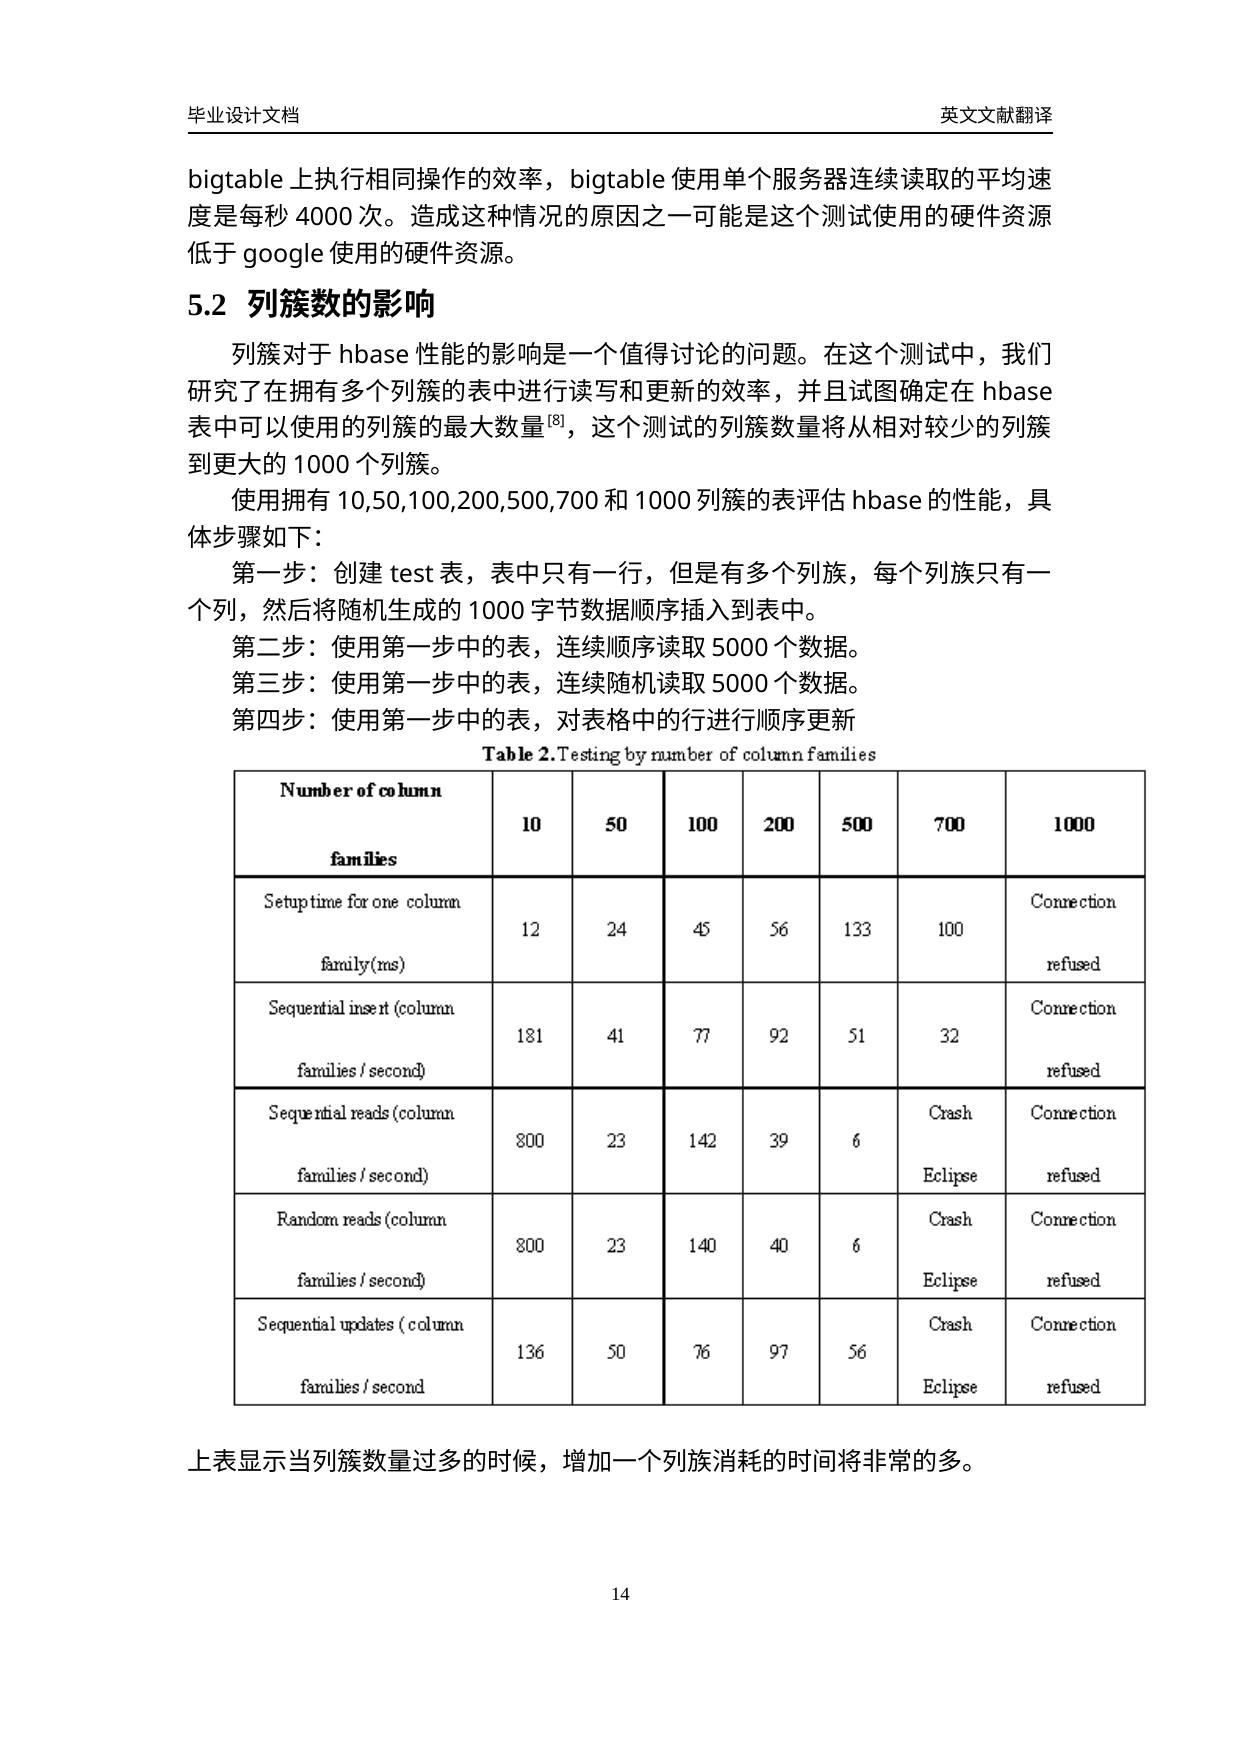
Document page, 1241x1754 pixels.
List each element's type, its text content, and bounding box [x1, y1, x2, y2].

text 上表显示当列簇数量过多的时候，增加一个列族消耗的时间将非常的多。 [187, 1442, 1053, 1478]
text 第三步：使用第一步中的表，连续随机读取5000个数据。 [187, 664, 1053, 700]
text 第四步：使用第一步中的表，对表格中的行进行顺序更新 [187, 700, 1053, 736]
text 第一步：创建test表，表中只有一行，但是有多个列族，每个列族只有一个列，然后将随机生成的1000字节数据顺序插入到表中。 [187, 554, 1053, 627]
picture [187, 736, 1193, 1442]
text 第二步：使用第一步中的表，连续顺序读取5000个数据。 [187, 627, 1053, 663]
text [187, 160, 1053, 269]
text 使用拥有10,50,100,200,500,700和1000列簇的表评估hbase的性能，具体步骤如下： [187, 481, 1053, 554]
text 列簇对于hbase性能的影响是一个值得讨论的问题。在这个测试中，我们研究了在拥有多个列簇的表中进行读写和更新的效率，并且试图确定在hbase表中可以使用的列簇的最大数量[8]，这个测试的列簇数量将从相对较少的列簇到更大的1000个列簇。 [187, 334, 1053, 481]
subtitle 列簇数的影响 [187, 269, 1053, 334]
